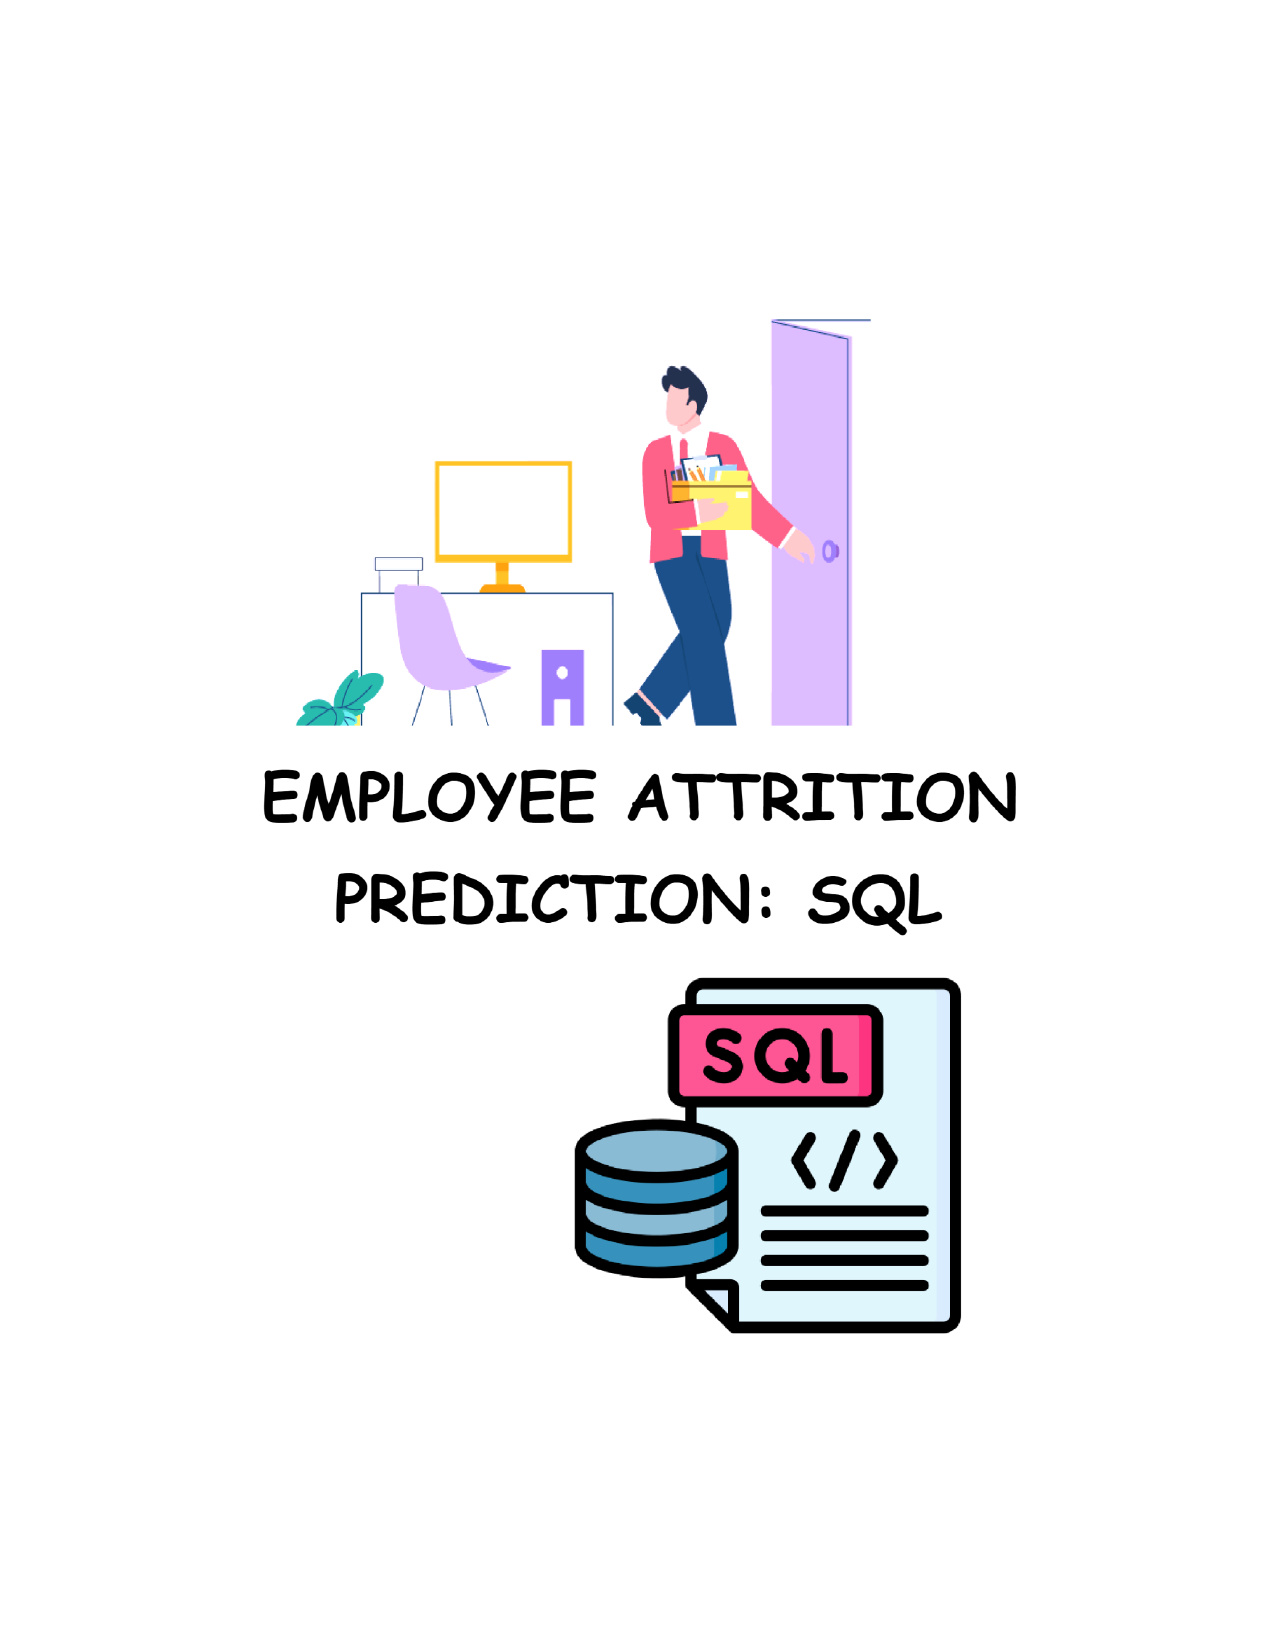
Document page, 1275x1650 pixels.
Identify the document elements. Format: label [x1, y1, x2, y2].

picture [150, 210, 1125, 1471]
